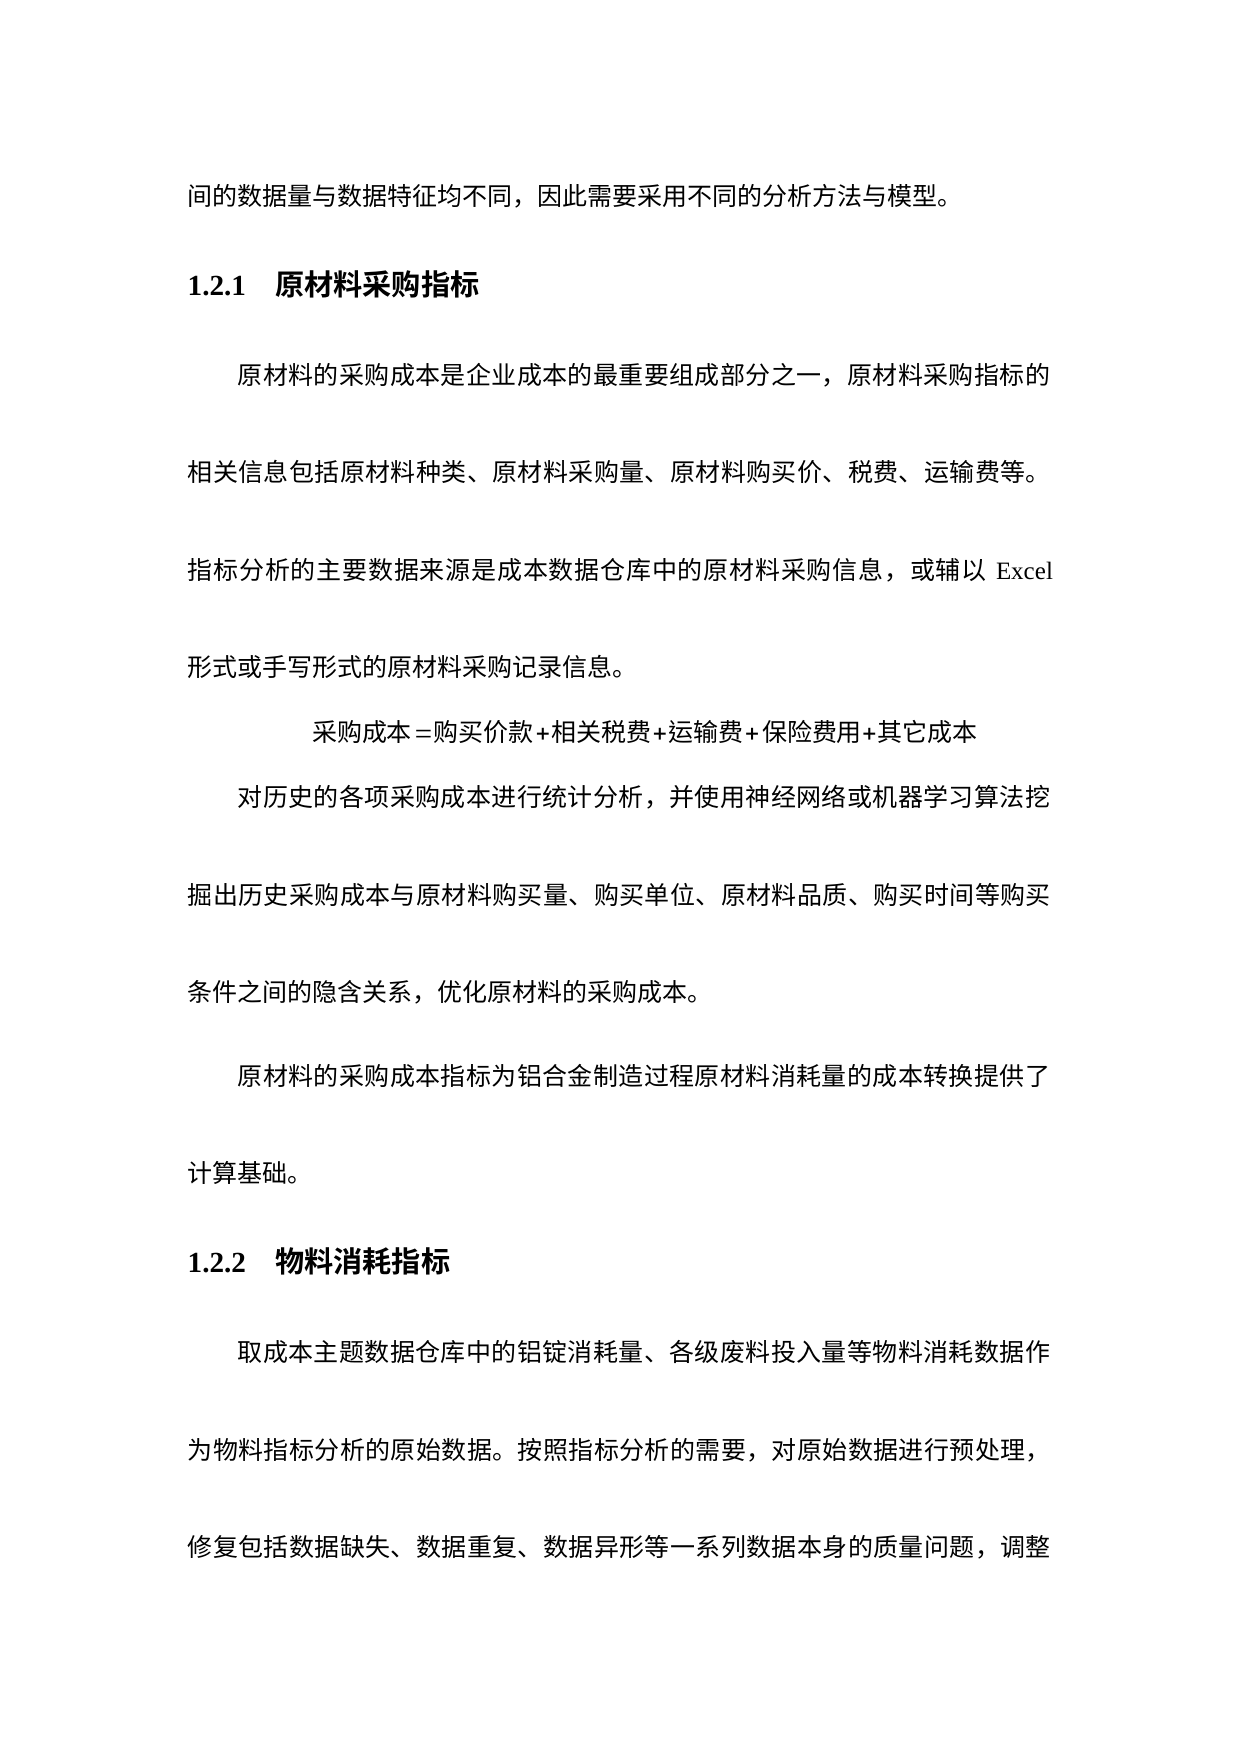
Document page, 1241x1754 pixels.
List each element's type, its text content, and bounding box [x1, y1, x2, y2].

subtitle 物料消耗指标 [187, 1238, 1053, 1281]
text 原材料的采购成本指标为铝合金制造过程原材料消耗量的成本转换提供了计算基础。 [187, 1042, 1053, 1204]
subtitle 原材料采购指标 [187, 261, 1053, 304]
text 对历史的各项采购成本进行统计分析，并使用神经网络或机器学习算法挖掘出历史采购成本与原材料购买量、购买单位、原材料品质、购买时间等购买条件之间的隐含关系，优化原材料的采购成本。 [187, 763, 1053, 1023]
text 原材料的采购成本是企业成本的最重要组成部分之一，原材料采购指标的相关信息包括原材料种类、原材料采购量、原材料购买价、税费、运输费等。指标分析的主要数据来源是成本数据仓库中的原材料采购信息，或辅以Excel形式或手写形式的原材料采购记录信息。 [187, 341, 1053, 698]
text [187, 1318, 1053, 1578]
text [187, 162, 1053, 227]
